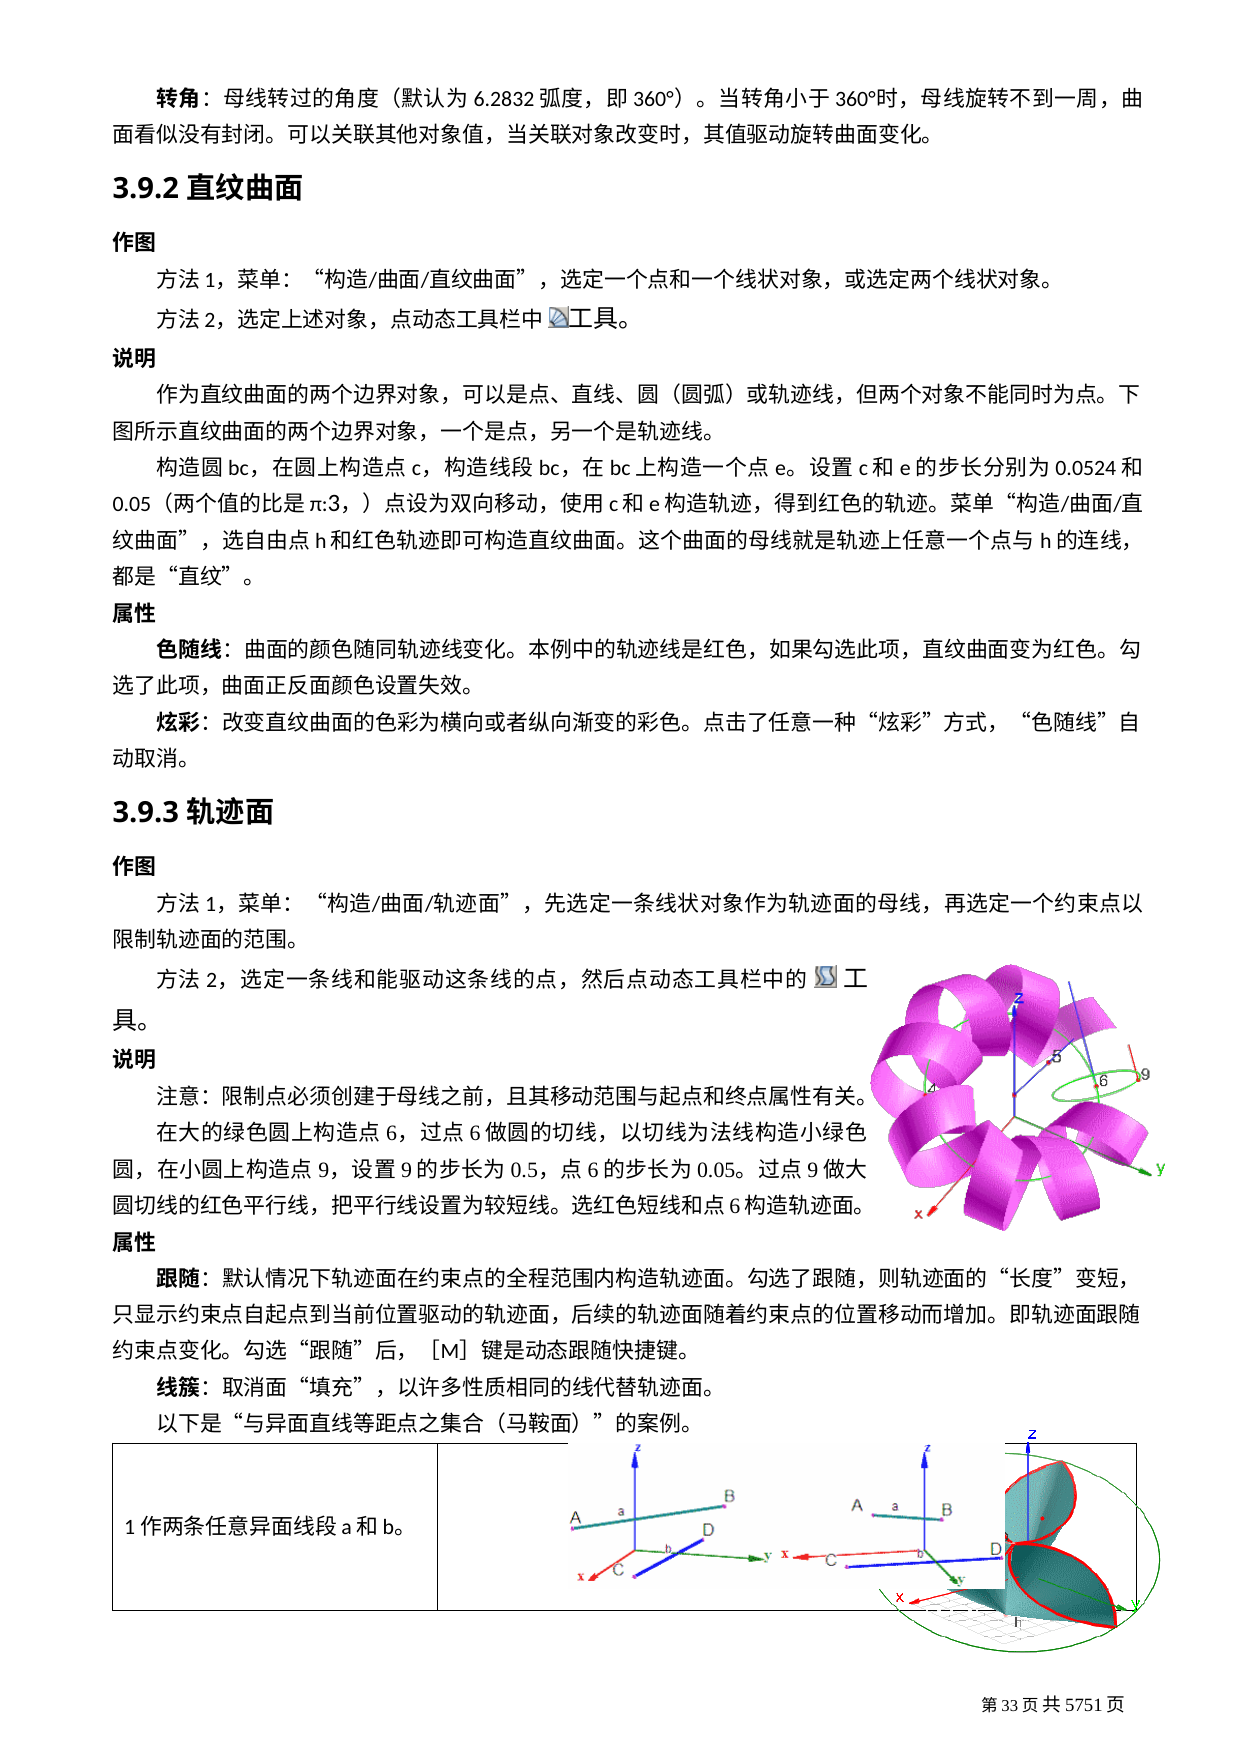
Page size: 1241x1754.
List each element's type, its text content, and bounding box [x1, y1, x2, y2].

text 跟随：默认情况下轨迹面在约束点的全程范围内构造轨迹面。勾选了跟随，则轨迹面的“长度”变短，只显示约束点自起点到当前位置驱动的轨迹面，后续的轨迹面随着约束点的位置移动而增加。即轨迹面跟随约束点变化。勾选“跟随”后，［M］键是动态跟随快捷键。 [112, 1261, 1144, 1365]
text 作图 [112, 225, 1144, 257]
text 方法2，选定一条线和能驱动这条线的点，然后点动态工具栏中的 工具。 [112, 958, 1144, 1036]
picture [814, 965, 837, 988]
text 3.9.3 轨迹面 [112, 777, 1144, 842]
text 构造圆bc，在圆上构造点c，构造线段bc，在bc上构造一个点e。设置c和e的步长分别为0.0524和0.05（两个值的比是π:3，）点设为双向移动，使用c和e构造轨迹，得到红色的轨迹。菜单“构造/曲面/直纹曲面”，选自由点h和红色轨迹即可构造直纹曲面。这个曲面的母线就是轨迹上任意一个点与h的连线，都是“直纹”。 [112, 450, 1144, 591]
text 方法1，菜单：“构造/曲面/直纹曲面”，选定一个点和一个线状对象，或选定两个线状对象。 [112, 262, 1144, 294]
picture [548, 306, 569, 328]
text 属性 [112, 596, 1144, 627]
text 方法2，选定上述对象，点动态工具栏中 工具。 [112, 298, 1144, 335]
text 作为直纹曲面的两个边界对象，可以是点、直线、圆（圆弧）或轨迹线，但两个对象不能同时为点。下图所示直纹曲面的两个边界对象，一个是点，另一个是轨迹线。 [112, 377, 1144, 445]
text 方法1，菜单：“构造/曲面/轨迹面”，先选定一条线状对象作为轨迹面的母线，再选定一个约束点以限制轨迹面的范围。 [112, 886, 1144, 954]
text 属性 [112, 1224, 1144, 1256]
table_header [438, 1444, 861, 1610]
picture [568, 1428, 1162, 1653]
text 炫彩：改变直纹曲面的色彩为横向或者纵向渐变的彩色。点击了任意一种“炫彩”方式，“色随线”自动取消。 [112, 704, 1144, 773]
text 3.9.2 直纹曲面 [112, 154, 1144, 219]
text 说明 [112, 340, 1144, 373]
table_header 1 作两条任意异面线段a和b。 [113, 1444, 437, 1610]
text 线簇：取消面“填充”，以许多性质相同的线代替轨迹面。 [112, 1370, 1144, 1402]
text 作图 [112, 849, 1144, 881]
text 色随线：曲面的颜色随同轨迹线变化。本例中的轨迹线是红色，如果勾选此项，直纹曲面变为红色。勾选了此项，曲面正反面颜色设置失效。 [112, 632, 1144, 700]
text 在大的绿色圆上构造点6，过点6做圆的切线，以切线为法线构造小绿色圆，在小圆上构造点9，设置9的步长为0.5，点6的步长为0.05。过点9做大圆切线的红色平行线，把平行线设置为较短线。选红色短线和点6构造轨迹面。 [112, 1115, 868, 1220]
text 以下是“与异面直线等距点之集合（马鞍面）”的案例。 [112, 1406, 1144, 1438]
text 说明 [112, 1042, 868, 1074]
picture [868, 964, 1168, 1232]
text 转角：母线转过的角度（默认为6.2832弧度，即360°）。当转角小于360°时，母线旋转不到一周，曲面看似没有封闭。可以关联其他对象值，当关联对象改变时，其值驱动旋转曲面变化。 [112, 81, 1144, 149]
text 注意：限制点必须创建于母线之前，且其移动范围与起点和终点属性有关。 [112, 1079, 868, 1111]
